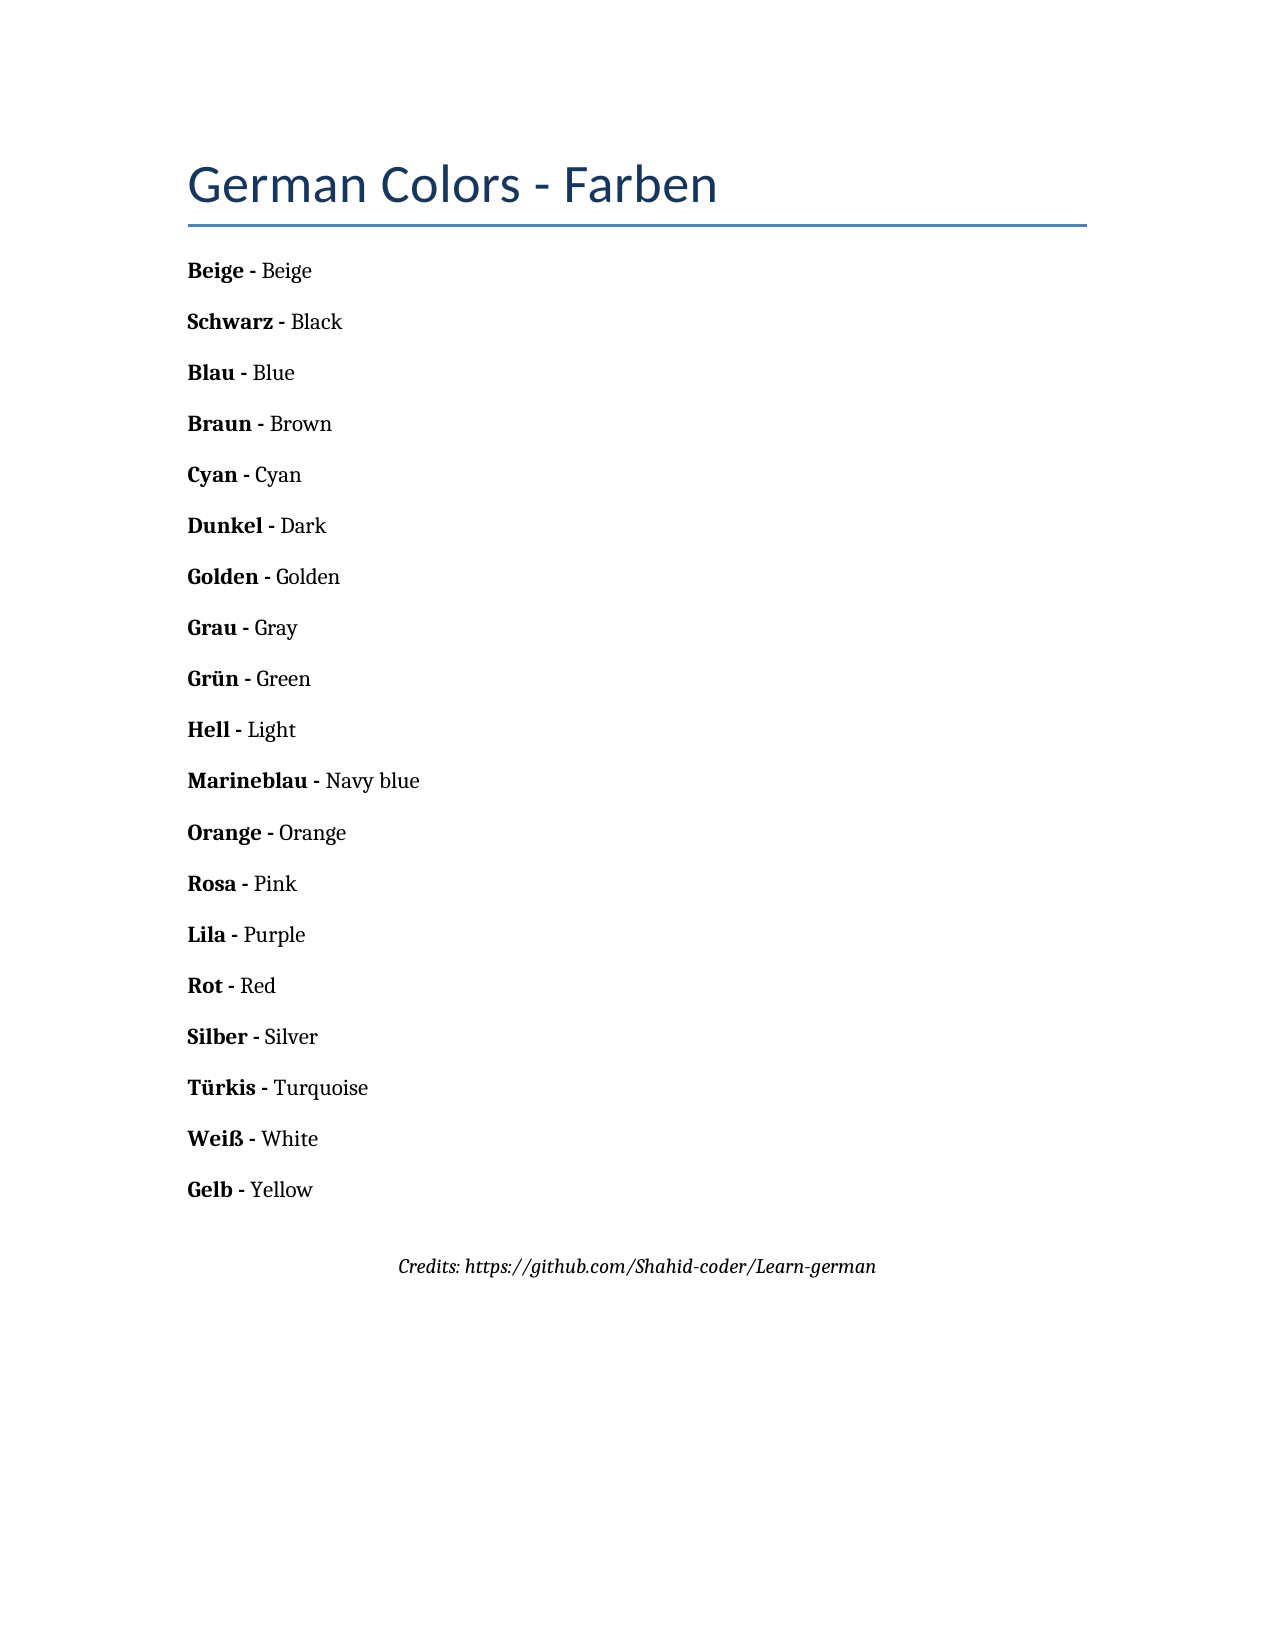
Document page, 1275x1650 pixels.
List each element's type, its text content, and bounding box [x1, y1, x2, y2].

text Grau - Gray [187, 615, 1087, 641]
text Marineblau - Navy blue [187, 768, 1087, 794]
text Dunkel - Dark [187, 513, 1087, 539]
text Golden - Golden [187, 564, 1087, 590]
text Grün - Green [187, 666, 1087, 692]
text Blau - Blue [187, 360, 1087, 386]
text Cyan - Cyan [187, 462, 1087, 488]
text Rot - Red [187, 972, 1087, 999]
text Braun - Brown [187, 411, 1087, 437]
text Lila - Purple [187, 921, 1087, 948]
text Türkis - Turquoise [187, 1074, 1087, 1101]
text Credits: https://github.com/Shahid-coder/Learn-german [187, 1228, 1087, 1279]
text Rosa - Pink [187, 870, 1087, 897]
text Beige - Beige [187, 258, 1087, 284]
text Hell - Light [187, 717, 1087, 743]
text Gelb - Yellow [187, 1177, 1087, 1203]
text Schwarz - Black [187, 309, 1087, 335]
text Orange - Orange [187, 819, 1087, 846]
text Silber - Silver [187, 1023, 1087, 1050]
title German Colors - Farben [187, 150, 1087, 227]
text Weiß - White [187, 1126, 1087, 1152]
